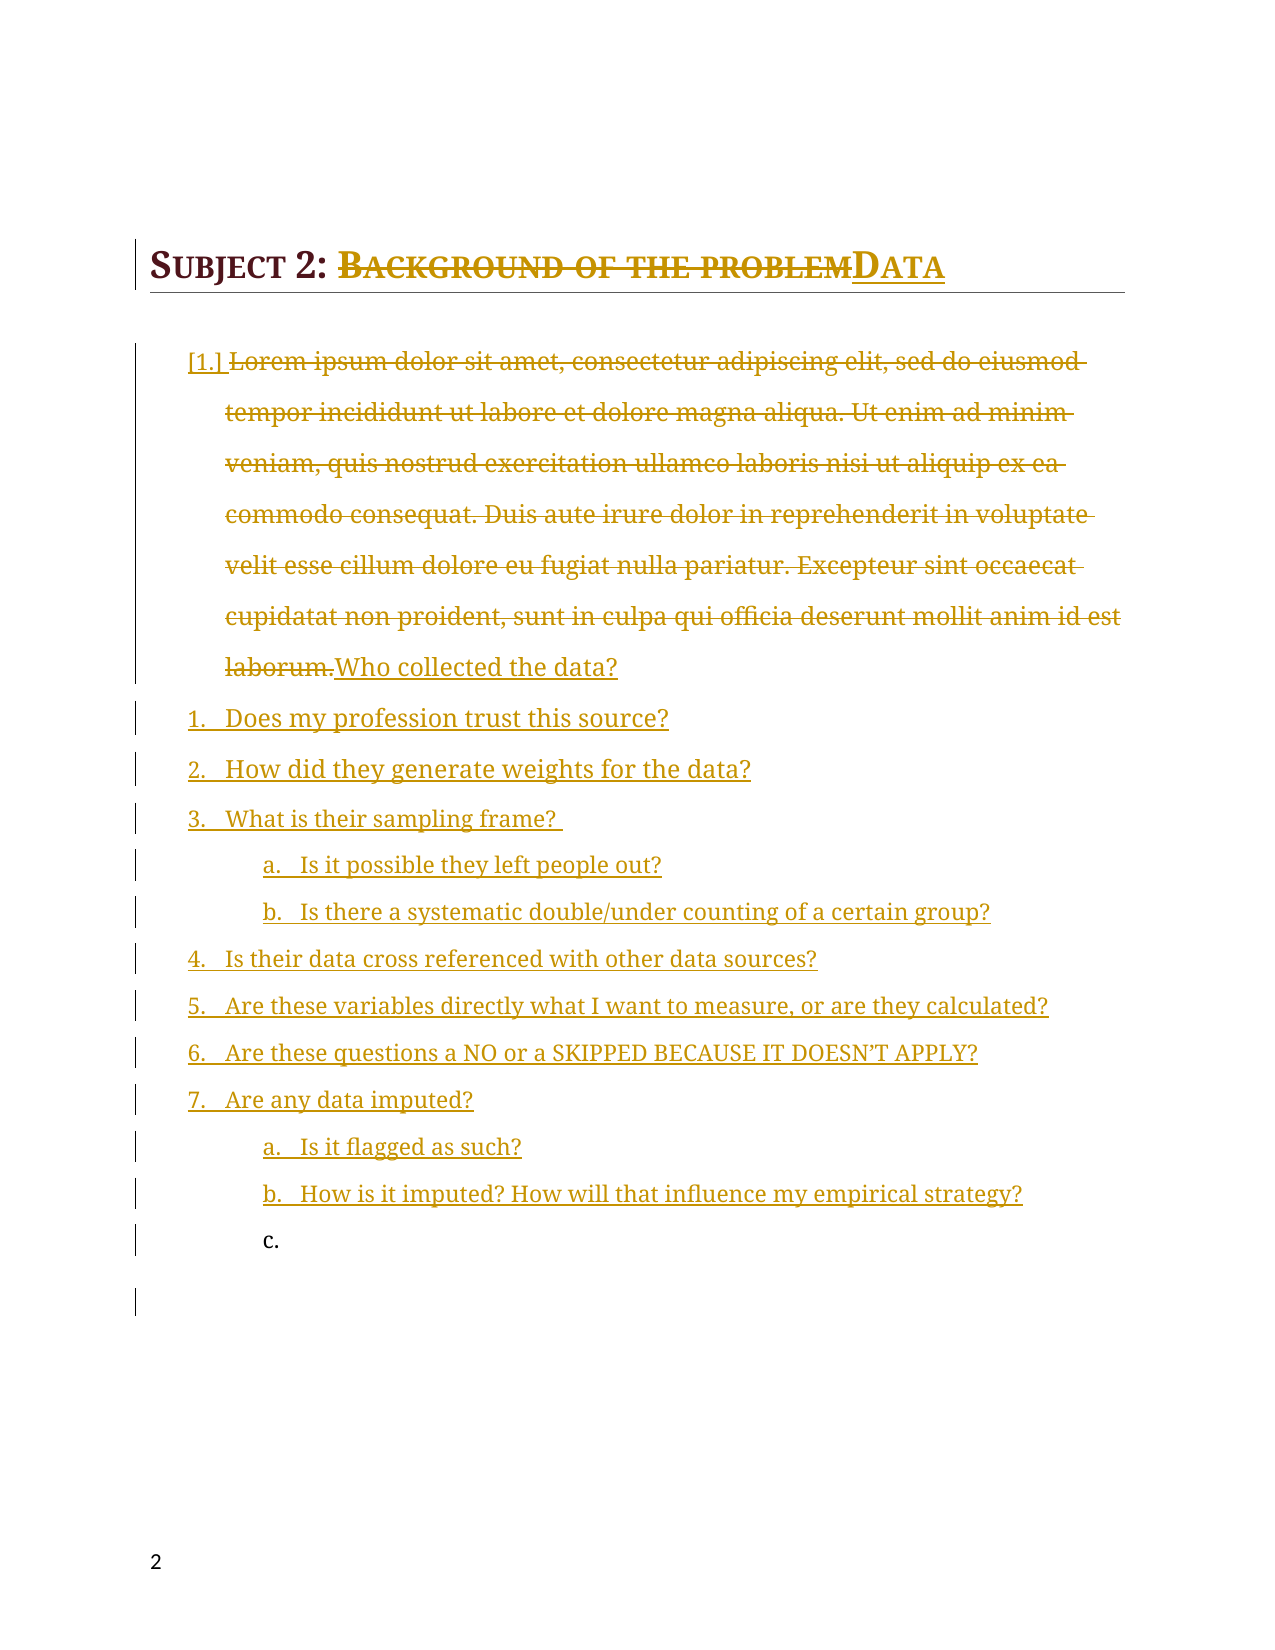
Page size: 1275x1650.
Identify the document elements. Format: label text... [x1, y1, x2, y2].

subtitle Subject 2: [150, 238, 1125, 292]
